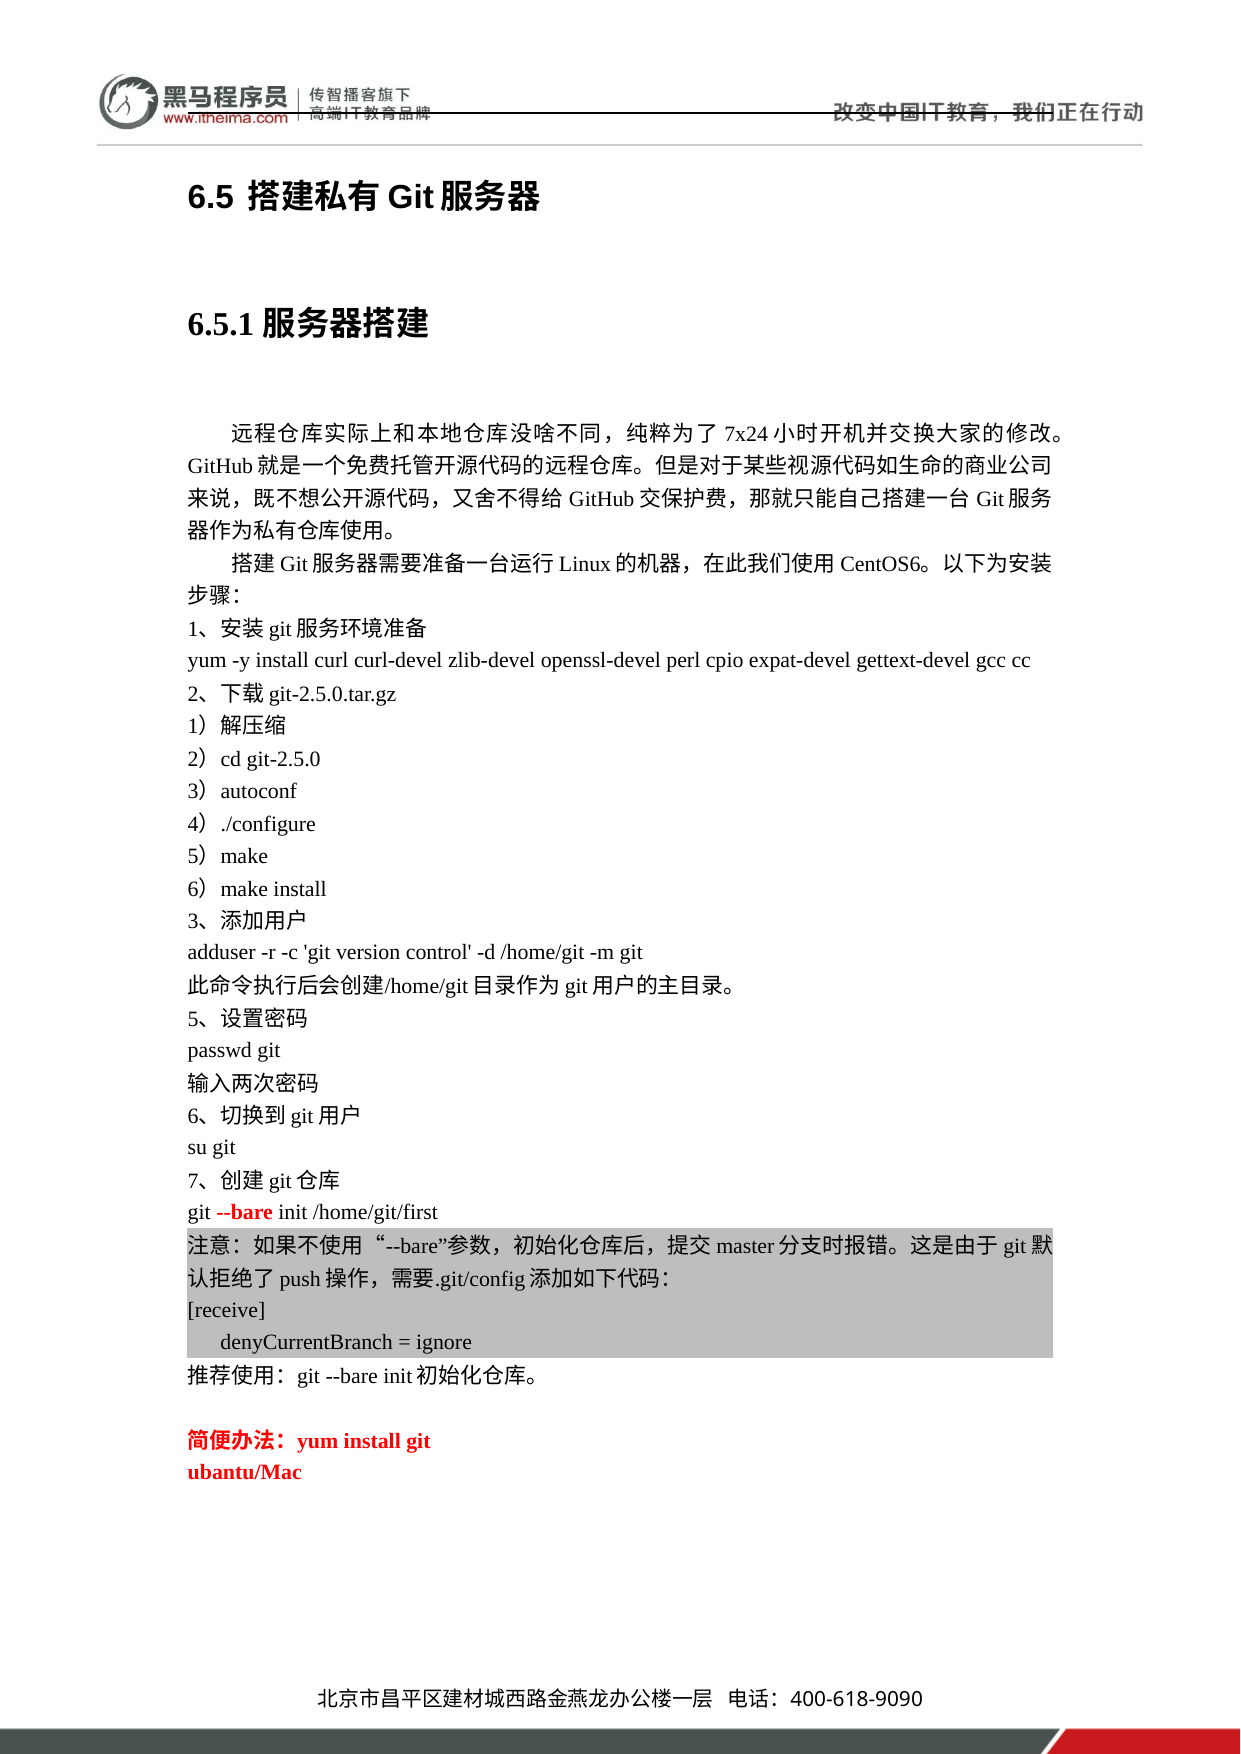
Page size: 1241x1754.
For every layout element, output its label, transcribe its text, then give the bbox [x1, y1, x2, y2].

text 2、下载git-2.5.0.tar.gz [187, 676, 1053, 708]
text 简便办法：yum install git [187, 1423, 1053, 1456]
text 3、添加用户 [187, 903, 1053, 936]
text 3）autoconf [187, 773, 1053, 806]
text 搭建Git服务器需要准备一台运行Linux的机器，在此我们使用CentOS6。以下为安装步骤： [187, 546, 1053, 611]
subtitle 服务器搭建 [187, 289, 1053, 354]
picture [0, 1669, 1241, 1754]
text git --bare init /home/git/first [187, 1196, 1053, 1228]
text 5）make [187, 838, 1053, 871]
text yum -y install curl curl-devel zlib-devel openssl-devel perl cpio expat-devel gettext-devel gcc cc [187, 643, 1053, 676]
subtitle 搭建私有Git服务器 [187, 162, 1053, 227]
text 7、创建git仓库 [187, 1163, 1053, 1196]
text ubantu/Mac [187, 1456, 1053, 1488]
text passwd git [187, 1033, 1053, 1066]
text adduser -r -c 'git version control' -d /home/git -m git [187, 936, 1053, 968]
text su git [187, 1131, 1053, 1163]
text 远程仓库实际上和本地仓库没啥不同，纯粹为了7x24小时开机并交换大家的修改。GitHub就是一个免费托管开源代码的远程仓库。但是对于某些视源代码如生命的商业公司来说，既不想公开源代码，又舍不得给GitHub交保护费，那就只能自己搭建一台Git服务器作为私有仓库使用。 [187, 416, 1053, 546]
text 6）make install [187, 871, 1053, 903]
text [receive] [187, 1293, 1053, 1326]
text 2）cd git-2.5.0 [187, 741, 1053, 773]
text 1、安装git服务环境准备 [187, 611, 1053, 643]
text denyCurrentBranch = ignore [187, 1326, 1053, 1358]
text 5、设置密码 [187, 1001, 1053, 1033]
text 6、切换到git用户 [187, 1098, 1053, 1131]
text 推荐使用：git --bare init初始化仓库。 [187, 1358, 1053, 1391]
text 4）./configure [187, 806, 1053, 838]
text 此命令执行后会创建/home/git目录作为git用户的主目录。 [187, 968, 1053, 1001]
text 输入两次密码 [187, 1066, 1053, 1098]
text 1）解压缩 [187, 708, 1053, 741]
text 注意：如果不使用“--bare”参数，初始化仓库后，提交master分支时报错。这是由于git默认拒绝了push操作，需要.git/config添加如下代码： [187, 1228, 1053, 1293]
picture [0, 3, 1241, 153]
